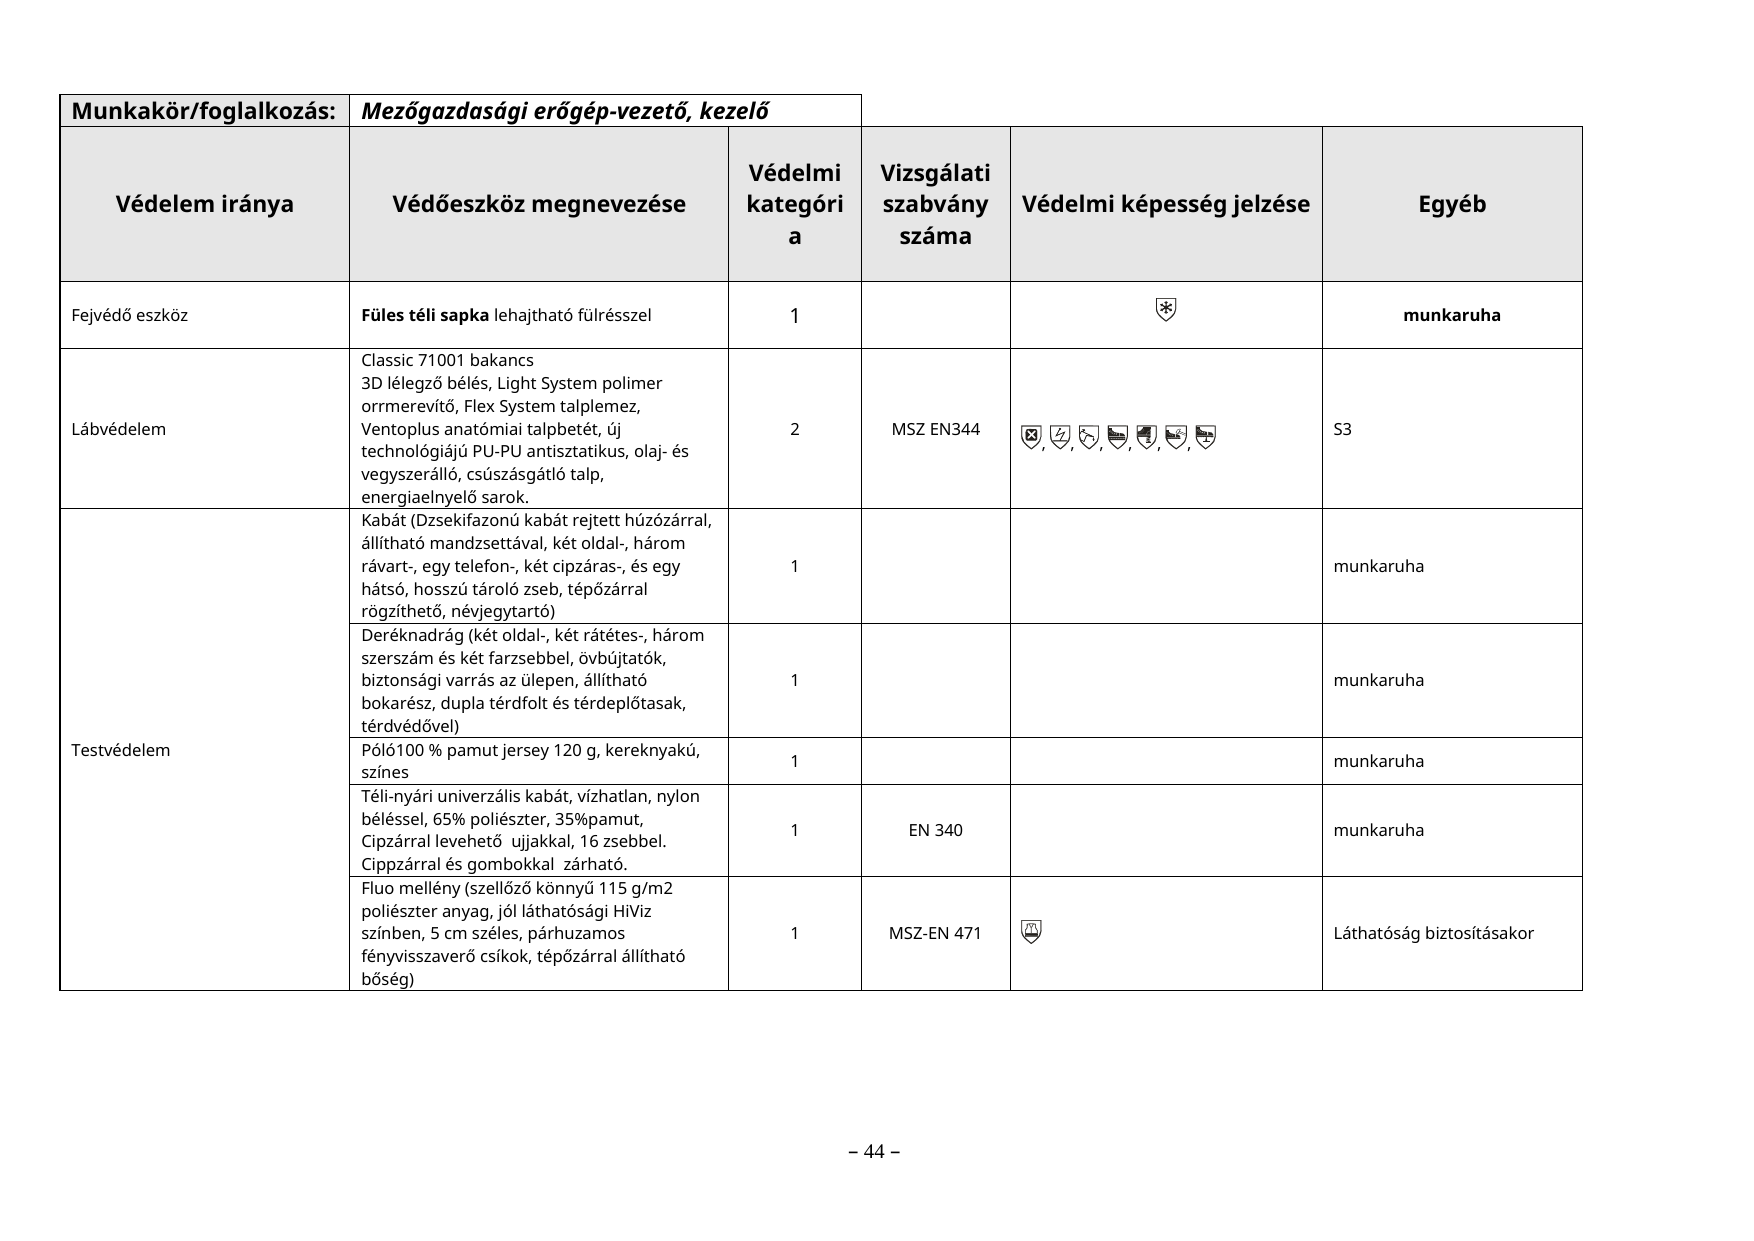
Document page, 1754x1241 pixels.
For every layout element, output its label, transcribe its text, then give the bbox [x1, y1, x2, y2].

table_cell 1 [729, 509, 861, 623]
table_cell Classic 71001 bakancs 3D lélegző bélés, Light System polimer orrmerevítő, Flex System talplemez, Ventoplus anatómiai talpbetét, új technológiájú PU-PU antisztatikus, olaj- és vegyszerálló, csúszásgátló talp, energiaelnyelő sarok. [350, 349, 728, 508]
table_cell Védelmi kategória [729, 127, 861, 281]
table_cell Deréknadrág (két oldal-, két rátétes-, három szerszám és két farzsebbel, övbújtatók, biztonsági varrás az ülepen, állítható bokarész, dupla térdfolt és térdeplőtasak, térdvédővel) [350, 624, 728, 737]
table_cell Testvédelem [61, 509, 349, 990]
table_cell munkaruha [1323, 509, 1582, 623]
table_cell 1 [729, 282, 861, 348]
table_cell [862, 738, 1010, 784]
table_cell [862, 624, 1010, 737]
table_cell Védőeszköz megnevezése [350, 127, 728, 281]
table_header Munkakör/foglalkozás: [61, 95, 349, 126]
table_cell [1011, 738, 1322, 784]
table_cell [862, 509, 1010, 623]
table_cell Kabát (Dzsekifazonú kabát rejtett húzózárral, állítható mandzsettával, két oldal-, három rávart-, egy telefon-, két cipzáras-, és egy hátsó, hosszú tároló zseb, tépőzárral rögzíthető, névjegytartó) [350, 509, 728, 623]
table_cell Lábvédelem [61, 349, 349, 508]
table_cell Füles téli sapka lehajtható fülrésszel [350, 282, 728, 348]
table_cell Védelem iránya [61, 127, 349, 281]
table_cell Láthatóság biztosításakor [1323, 877, 1582, 990]
table_cell S3 [1323, 349, 1582, 508]
table_cell 2 [729, 349, 861, 508]
table_cell , , , , , , [1011, 349, 1322, 508]
table_cell Vizsgálati szabvány száma [862, 127, 1010, 281]
table_cell [1011, 282, 1322, 348]
table_cell EN 340 [862, 785, 1010, 876]
table_cell MSZ EN344 [862, 349, 1010, 508]
table_cell 1 [729, 877, 861, 990]
table_cell munkaruha [1323, 785, 1582, 876]
table_header Mezőgazdasági erőgép-vezető, kezelő [350, 95, 861, 126]
table_cell Póló100 % pamut jersey 120 g, kereknyakú, színes [350, 738, 728, 784]
table_cell [1011, 785, 1322, 876]
table_cell Fejvédő eszköz [61, 282, 349, 348]
table_cell 1 [729, 785, 861, 876]
table_cell munkaruha [1323, 738, 1582, 784]
table_cell [1011, 877, 1322, 990]
table_cell 1 [729, 738, 861, 784]
table_cell Védelmi képesség jelzése [1011, 127, 1322, 281]
table_cell 1 [729, 624, 861, 737]
table_cell MSZ-EN 471 [862, 877, 1010, 990]
table_cell munkaruha [1323, 624, 1582, 737]
table_cell Fluo mellény (szellőző könnyű 115 g/m2 poliészter anyag, jól láthatósági HiViz színben, 5 cm széles, párhuzamos fényvisszaverő csíkok, tépőzárral állítható bőség) [350, 877, 728, 990]
table_cell Egyéb [1323, 127, 1582, 281]
table_cell [862, 282, 1010, 348]
table_cell [1011, 509, 1322, 623]
table_cell Téli-nyári univerzális kabát, vízhatlan, nylon béléssel, 65% poliészter, 35%pamut, Cipzárral levehető ujjakkal, 16 zsebbel. Cippzárral és gombokkal zárható. [350, 785, 728, 876]
table_cell munkaruha [1323, 282, 1582, 348]
table_cell [1011, 624, 1322, 737]
